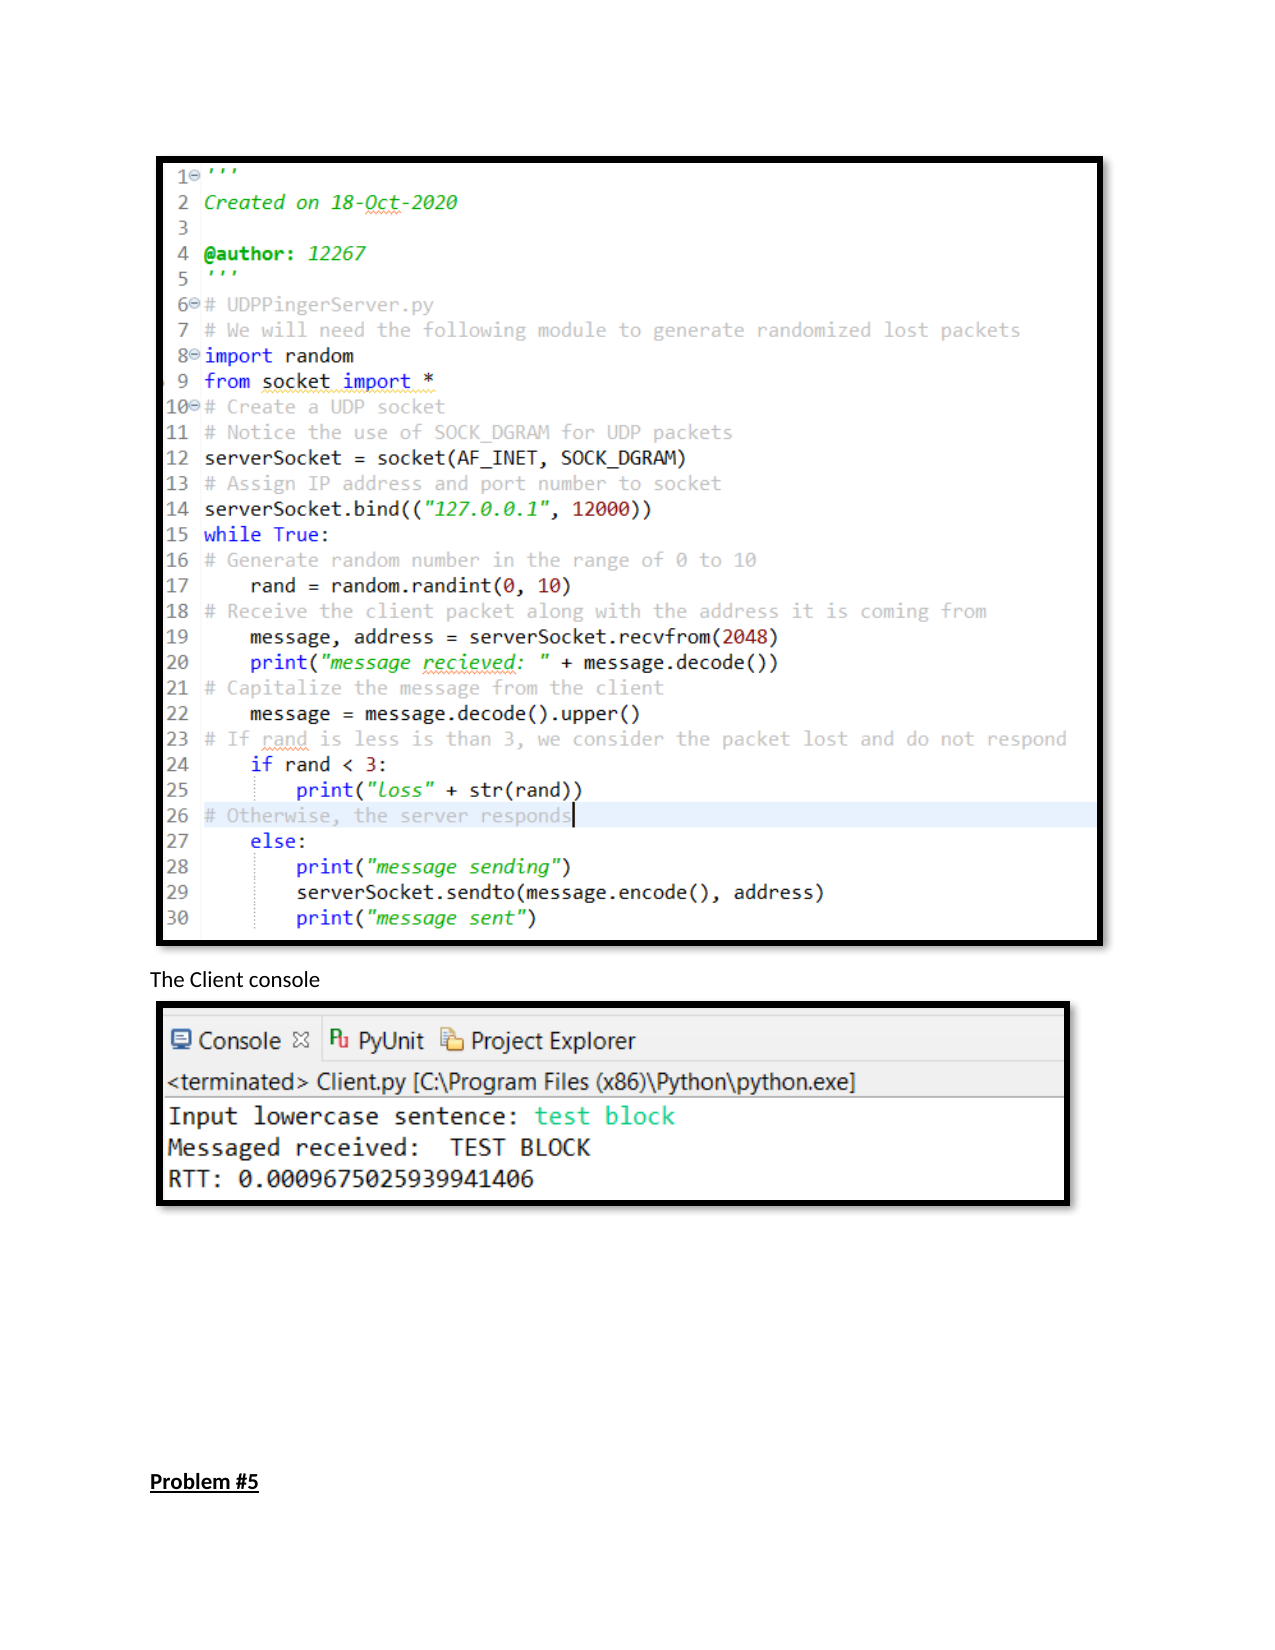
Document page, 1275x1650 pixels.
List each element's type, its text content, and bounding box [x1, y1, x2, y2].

text Problem #5 [150, 1467, 1125, 1495]
picture [163, 1008, 1064, 1200]
text The Client console [150, 965, 1125, 993]
picture [163, 163, 1097, 940]
